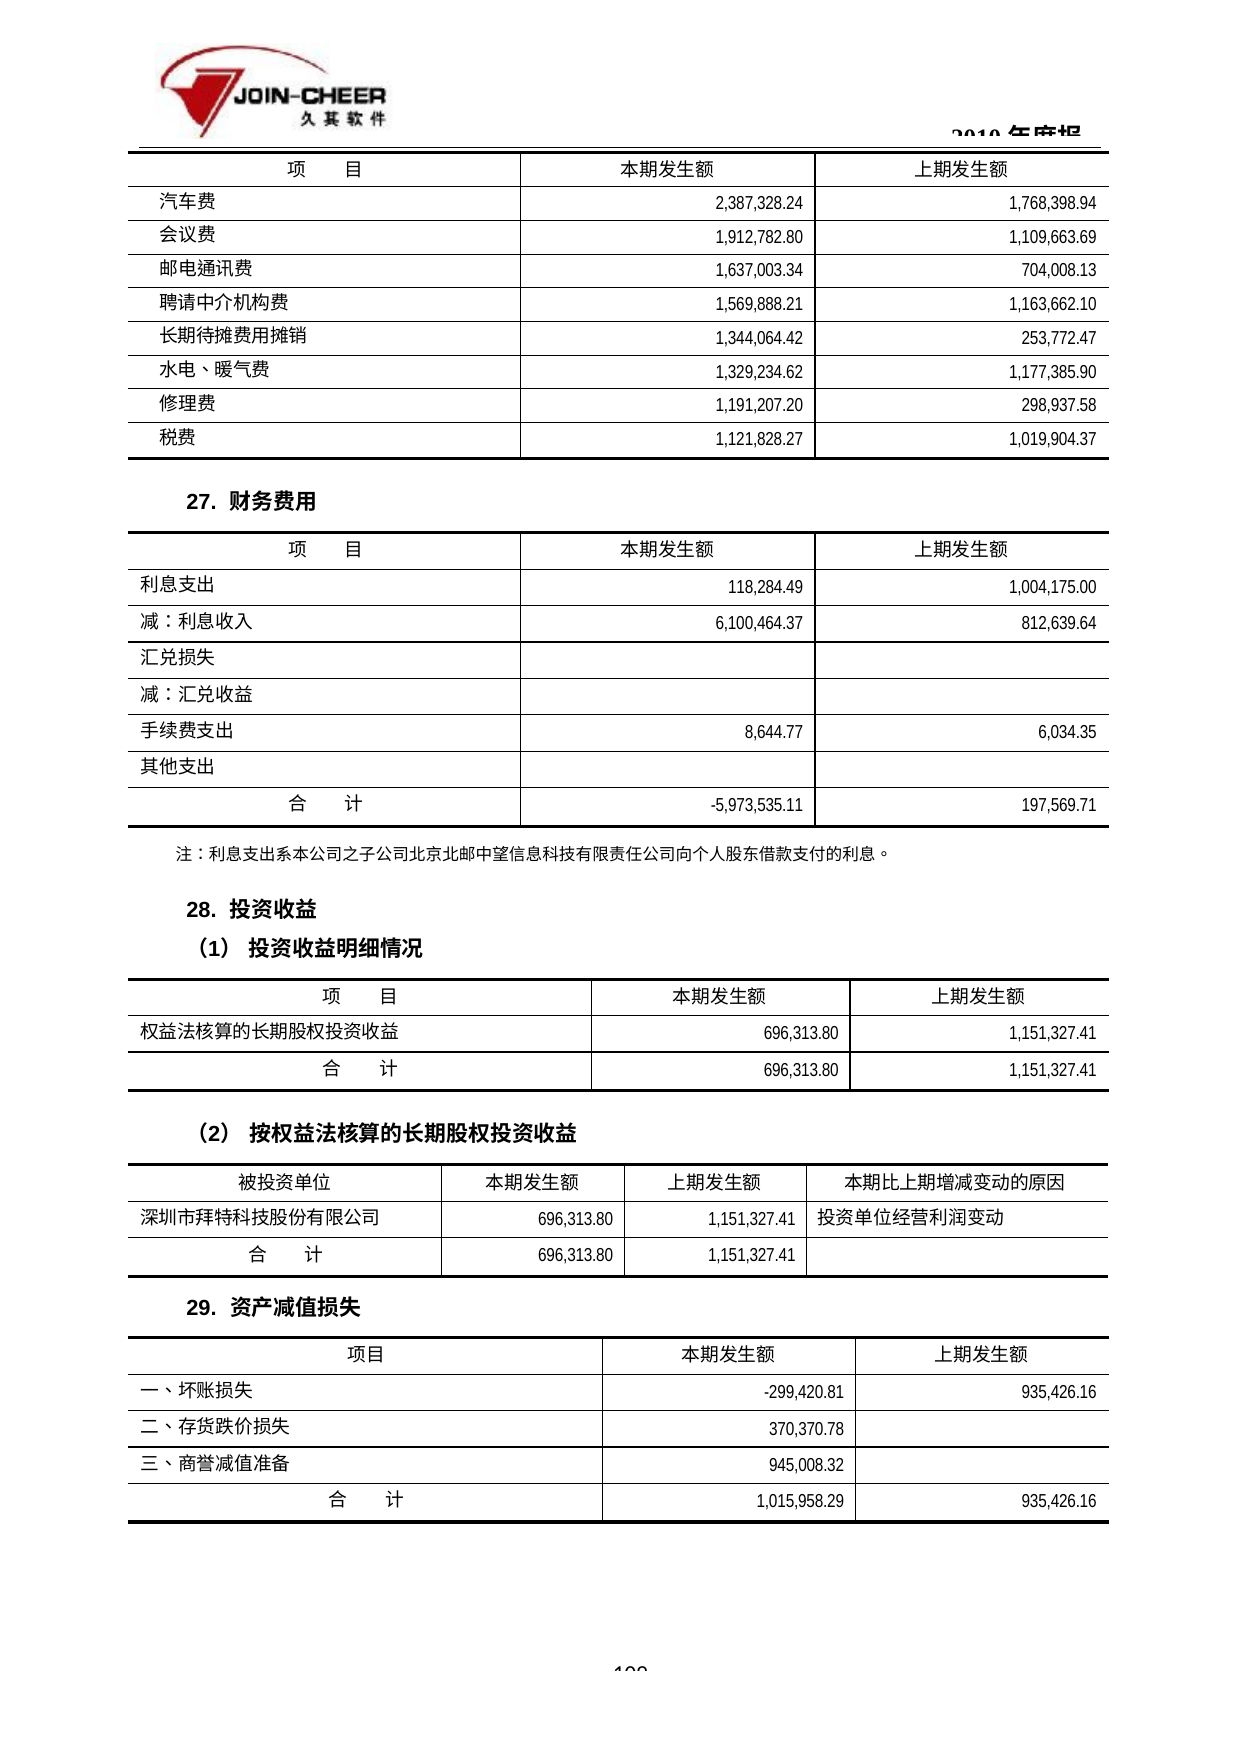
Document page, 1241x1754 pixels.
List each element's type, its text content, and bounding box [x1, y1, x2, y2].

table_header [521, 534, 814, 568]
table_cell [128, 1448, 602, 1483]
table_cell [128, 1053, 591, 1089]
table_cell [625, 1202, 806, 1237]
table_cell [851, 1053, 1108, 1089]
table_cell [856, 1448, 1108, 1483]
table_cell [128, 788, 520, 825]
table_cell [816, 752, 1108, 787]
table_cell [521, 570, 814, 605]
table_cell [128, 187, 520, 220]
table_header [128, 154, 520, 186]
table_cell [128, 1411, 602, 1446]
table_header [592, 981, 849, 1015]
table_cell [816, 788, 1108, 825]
text （2） 按权益法核算的长期股权投资收益 [186, 1114, 1126, 1149]
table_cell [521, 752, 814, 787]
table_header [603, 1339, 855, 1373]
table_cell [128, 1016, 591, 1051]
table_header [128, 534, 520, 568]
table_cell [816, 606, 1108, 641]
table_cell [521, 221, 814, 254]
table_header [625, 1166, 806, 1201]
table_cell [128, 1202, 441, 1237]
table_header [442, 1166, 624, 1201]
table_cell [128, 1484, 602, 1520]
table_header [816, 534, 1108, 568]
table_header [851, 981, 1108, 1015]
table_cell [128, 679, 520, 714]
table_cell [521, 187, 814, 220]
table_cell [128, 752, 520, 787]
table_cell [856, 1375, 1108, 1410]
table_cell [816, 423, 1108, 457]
text 27. 财务费用 [186, 482, 1126, 516]
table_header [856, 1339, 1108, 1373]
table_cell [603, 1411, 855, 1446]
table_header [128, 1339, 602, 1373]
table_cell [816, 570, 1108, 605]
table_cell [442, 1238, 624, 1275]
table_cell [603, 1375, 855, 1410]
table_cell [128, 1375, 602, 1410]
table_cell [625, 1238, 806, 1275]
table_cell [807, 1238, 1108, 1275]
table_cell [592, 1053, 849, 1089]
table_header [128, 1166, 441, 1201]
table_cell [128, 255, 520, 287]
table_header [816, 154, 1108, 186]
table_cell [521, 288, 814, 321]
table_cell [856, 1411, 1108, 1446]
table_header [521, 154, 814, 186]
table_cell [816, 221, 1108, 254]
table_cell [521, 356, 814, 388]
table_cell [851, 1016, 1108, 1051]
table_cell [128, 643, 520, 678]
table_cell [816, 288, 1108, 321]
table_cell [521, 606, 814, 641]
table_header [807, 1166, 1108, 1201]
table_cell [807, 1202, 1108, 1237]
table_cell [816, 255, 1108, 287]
picture [155, 43, 394, 139]
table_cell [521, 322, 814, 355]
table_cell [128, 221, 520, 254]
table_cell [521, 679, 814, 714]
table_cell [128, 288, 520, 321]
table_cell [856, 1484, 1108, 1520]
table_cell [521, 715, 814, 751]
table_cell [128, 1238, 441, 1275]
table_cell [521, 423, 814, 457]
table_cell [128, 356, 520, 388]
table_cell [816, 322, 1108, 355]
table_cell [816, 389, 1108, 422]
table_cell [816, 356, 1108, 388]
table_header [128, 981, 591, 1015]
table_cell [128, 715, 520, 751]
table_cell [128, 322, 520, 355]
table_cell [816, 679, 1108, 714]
text 29. 资产减值损失 [186, 1287, 1126, 1322]
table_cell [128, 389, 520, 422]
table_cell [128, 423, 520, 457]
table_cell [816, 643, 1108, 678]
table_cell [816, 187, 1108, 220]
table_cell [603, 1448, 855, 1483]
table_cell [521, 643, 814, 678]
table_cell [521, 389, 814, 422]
text 注：利息支出系本公司之子公司北京北邮中望信息科技有限责任公司向个人股东借款支付的利息。 [175, 842, 1126, 865]
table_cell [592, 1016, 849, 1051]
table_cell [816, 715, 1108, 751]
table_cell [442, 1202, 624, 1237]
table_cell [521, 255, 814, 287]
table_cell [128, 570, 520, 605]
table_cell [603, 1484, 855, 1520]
text （1） 投资收益明细情况 [186, 933, 1126, 963]
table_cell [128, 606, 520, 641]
text 28. 投资收益 [186, 894, 1126, 924]
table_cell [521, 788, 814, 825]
